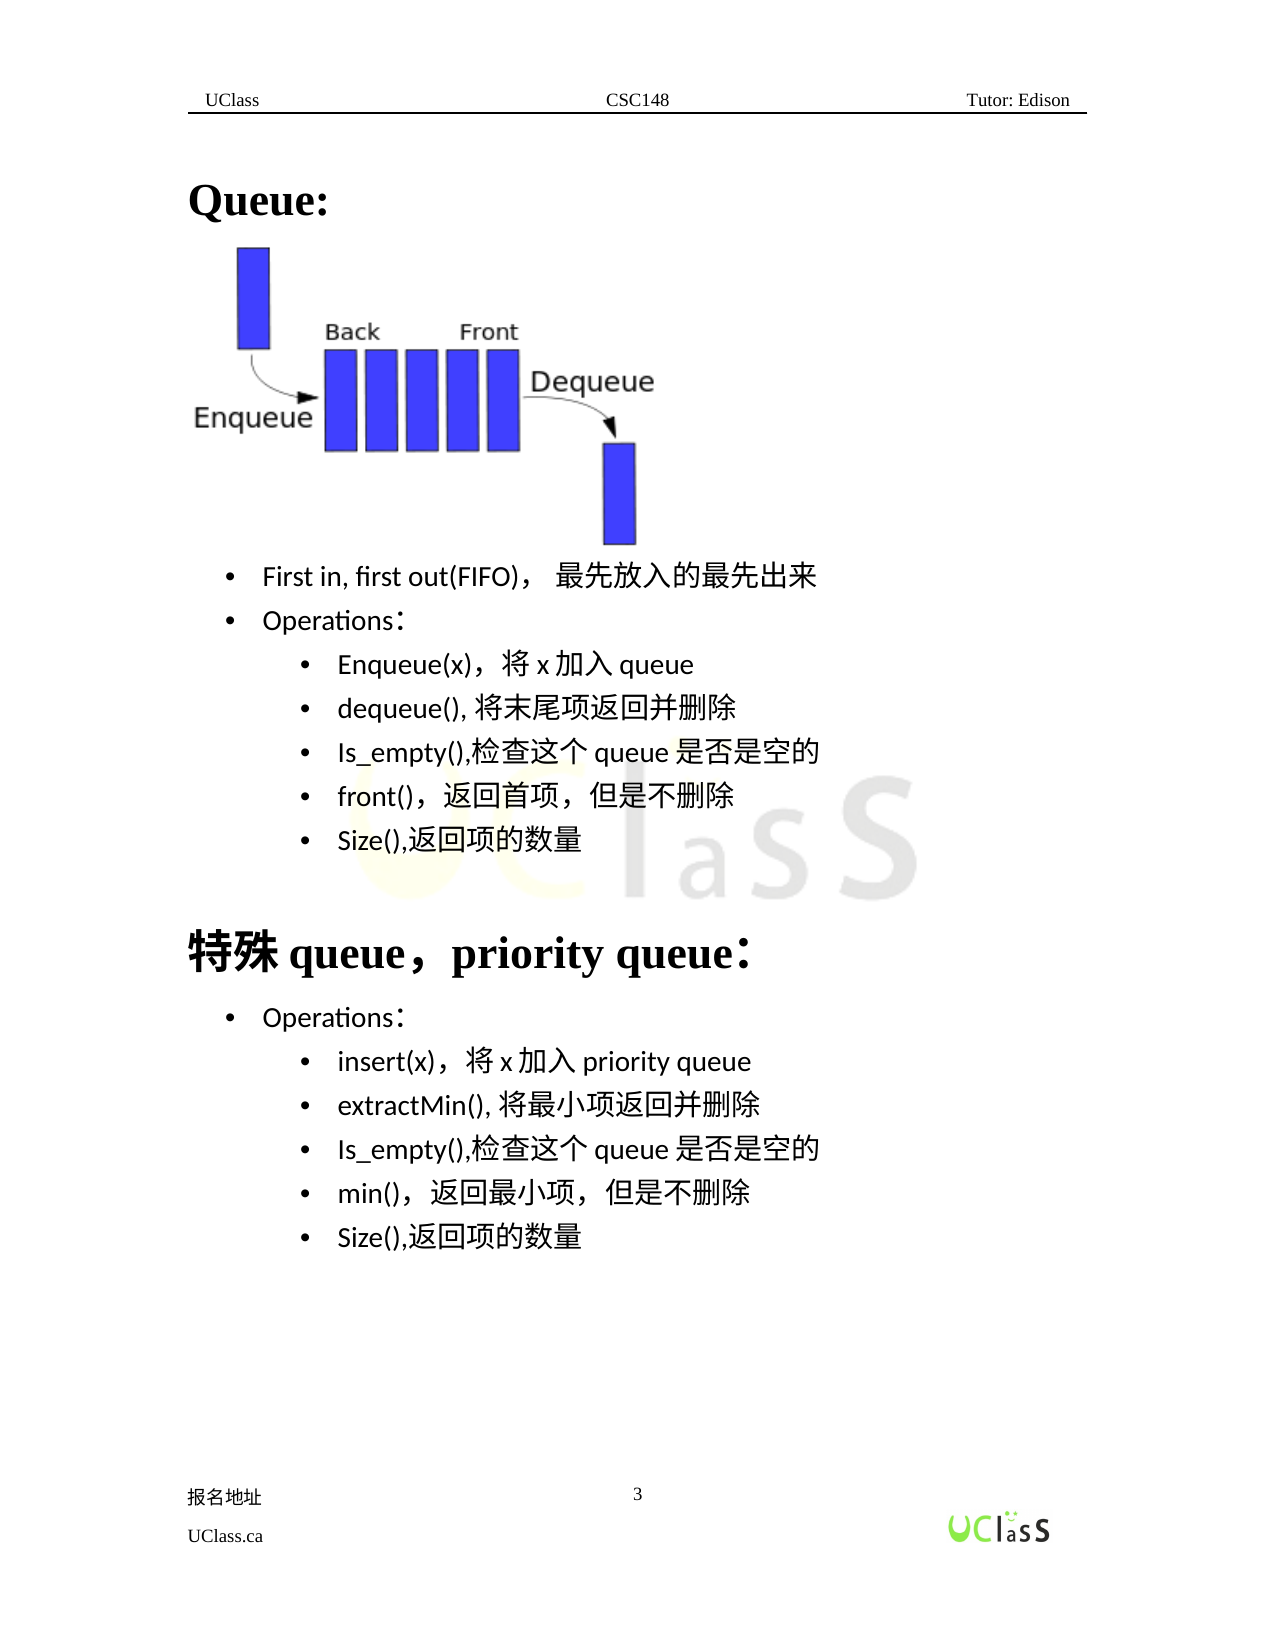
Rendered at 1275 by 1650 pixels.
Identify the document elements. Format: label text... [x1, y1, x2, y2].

list extractMin(), 将最小项返回并删除 [300, 1081, 1087, 1124]
text 特殊queue，priority queue： [187, 904, 1087, 992]
list Operations： [225, 596, 1087, 640]
list front()，返回首项，但是不删除 [300, 772, 1087, 816]
list Operations： [225, 992, 1087, 1036]
list Enqueue(x)，将x加入queue [300, 640, 1087, 684]
list dequeue(), 将末尾项返回并删除 [300, 684, 1087, 728]
list Size(),返回项的数量 [300, 816, 1087, 860]
picture [187, 243, 657, 550]
text Queue: [187, 155, 1087, 243]
list insert(x)，将x加入priority queue [300, 1036, 1087, 1081]
list min()，返回最小项，但是不删除 [300, 1169, 1087, 1213]
list Is_empty(),检查这个queue是否是空的 [300, 1124, 1087, 1169]
list Is_empty(),检查这个queue是否是空的 [300, 728, 1087, 772]
list Size(),返回项的数量 [300, 1213, 1087, 1257]
list First in, first out(FIFO)， 最先放入的最先出来 [225, 552, 1087, 596]
picture [946, 1509, 1053, 1543]
